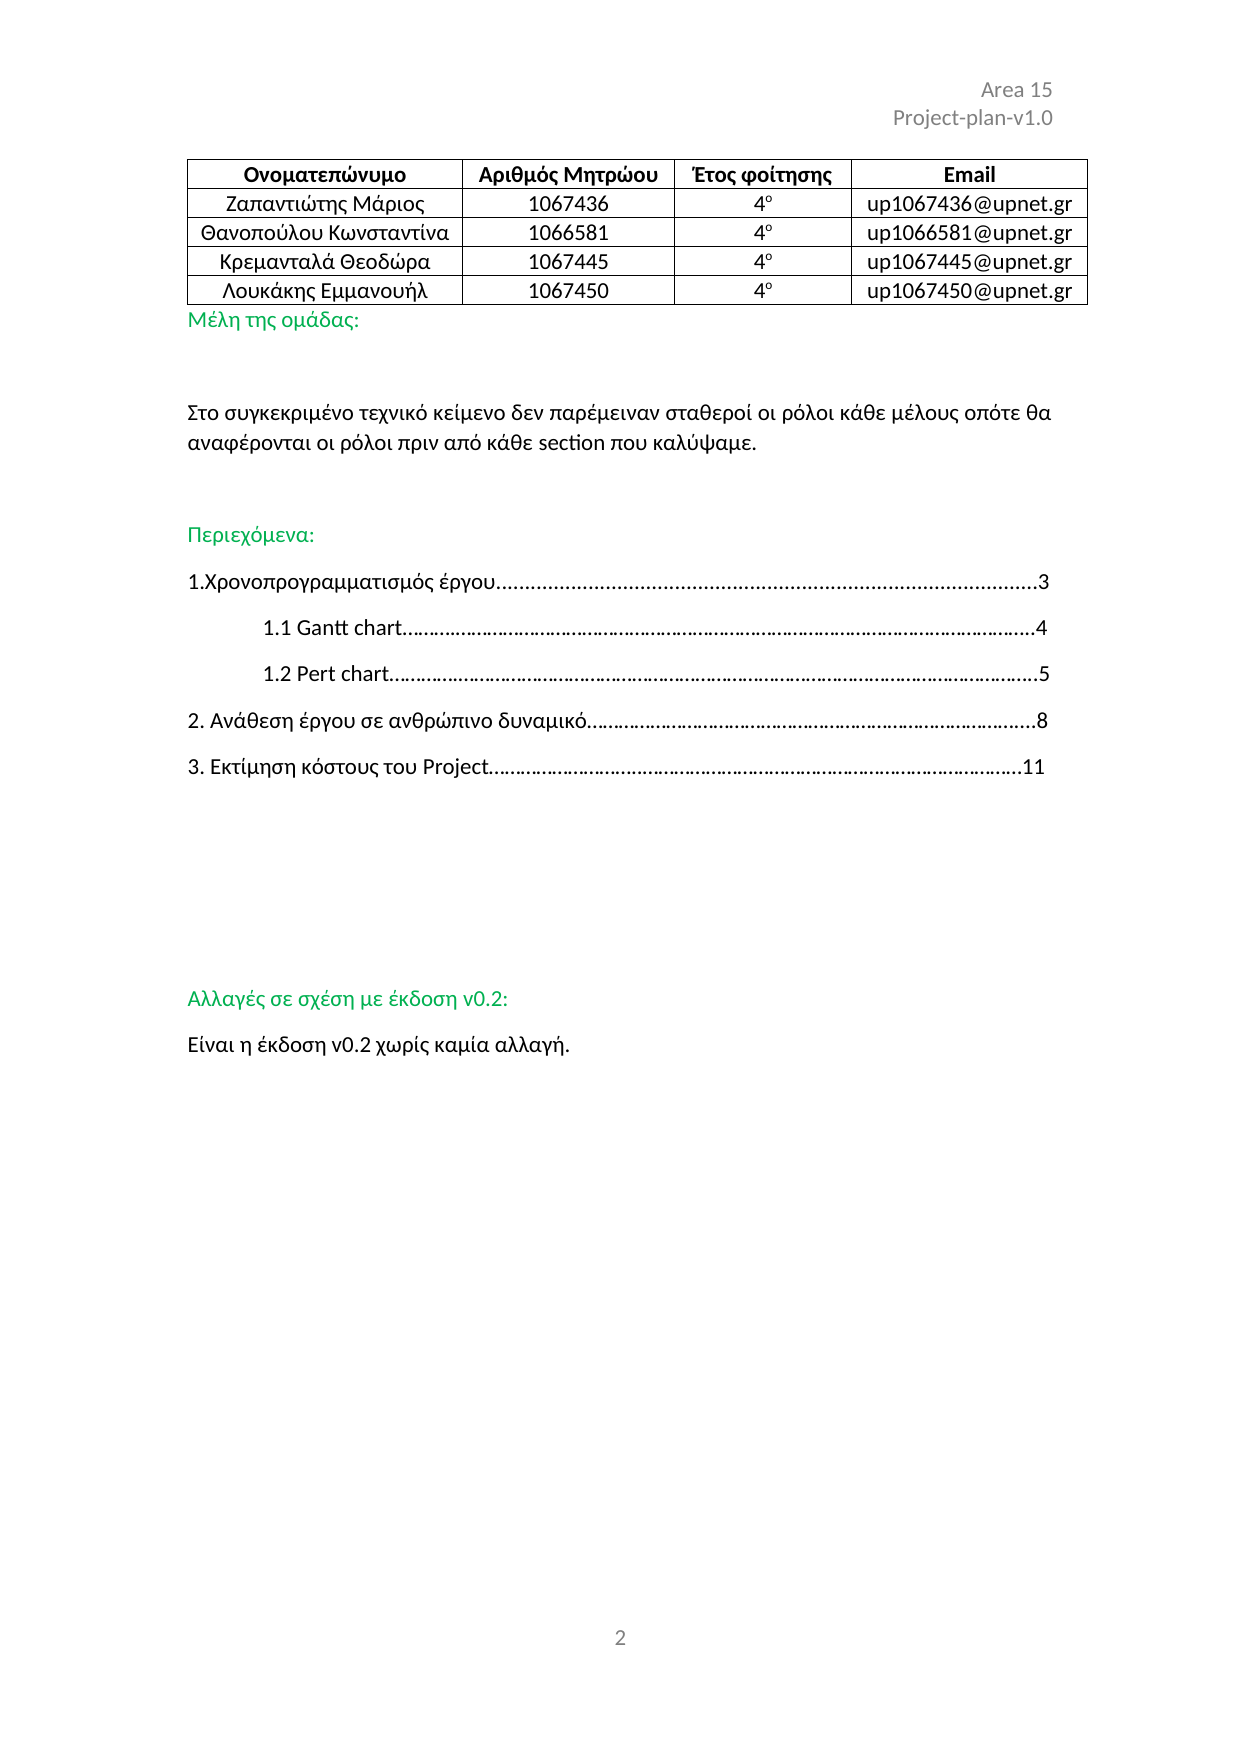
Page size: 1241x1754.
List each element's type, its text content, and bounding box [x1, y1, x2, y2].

text Στο συγκεκριμένο τεχνικό κείμενο δεν παρέμειναν σταθεροί οι ρόλοι κάθε μέλους οπότε θα αναφέρονται οι ρόλοι πριν από κάθε section που καλύψαμε. [187, 398, 1053, 456]
text 1.Χρονοπρογραμματισμός έργου..............................................................................................3 [187, 567, 1053, 595]
table_cell Ζαπαντιώτης Μάριος [188, 189, 462, 217]
text Περιεχόμενα: [187, 521, 1053, 548]
table_cell 1066581 [463, 218, 674, 246]
table_cell up1067436@upnet.gr [852, 189, 1087, 217]
text Είναι η έκδοση v0.2 χωρίς καμία αλλαγή. [187, 1030, 1053, 1058]
table_cell up1066581@upnet.gr [852, 218, 1087, 246]
table_cell 4ο [675, 218, 851, 246]
text 1.1 Gantt chart……….………………………………………………………………………………………………..4 [187, 613, 1053, 641]
table_cell up1067445@upnet.gr [852, 247, 1087, 275]
text 2. Ανάθεση έργου σε ανθρώπινο δυναμικό………………………………………………………………………....8 [187, 706, 1053, 734]
table_header Ονοματεπώνυμο [188, 160, 462, 188]
table_header Έτος φοίτησης [675, 160, 851, 188]
table_cell 4ο [675, 276, 851, 304]
text 1.2 Pert chart………….………………………………………………………………………………………………..5 [187, 659, 1053, 688]
table_cell up1067450@upnet.gr [852, 276, 1087, 304]
table_cell Κρεμανταλά Θεοδώρα [188, 247, 462, 275]
table_cell Θανοπούλου Κωνσταντίνα [188, 218, 462, 246]
table_header Αριθμός Μητρώου [463, 160, 674, 188]
table_cell Λουκάκης Εμμανουήλ [188, 276, 462, 304]
table_cell 1067450 [463, 276, 674, 304]
table_header Email [852, 160, 1087, 188]
table_cell 1067436 [463, 189, 674, 217]
text 3. Εκτίμηση κόστους του Project………………………..………………………………………………………………11 [187, 752, 1053, 780]
table_cell 1067445 [463, 247, 674, 275]
table_cell 4ο [675, 189, 851, 217]
text Αλλαγές σε σχέση με έκδοση v0.2: [187, 984, 1053, 1012]
text Μέλη της ομάδας: [187, 305, 1053, 333]
table_cell 4ο [675, 247, 851, 275]
